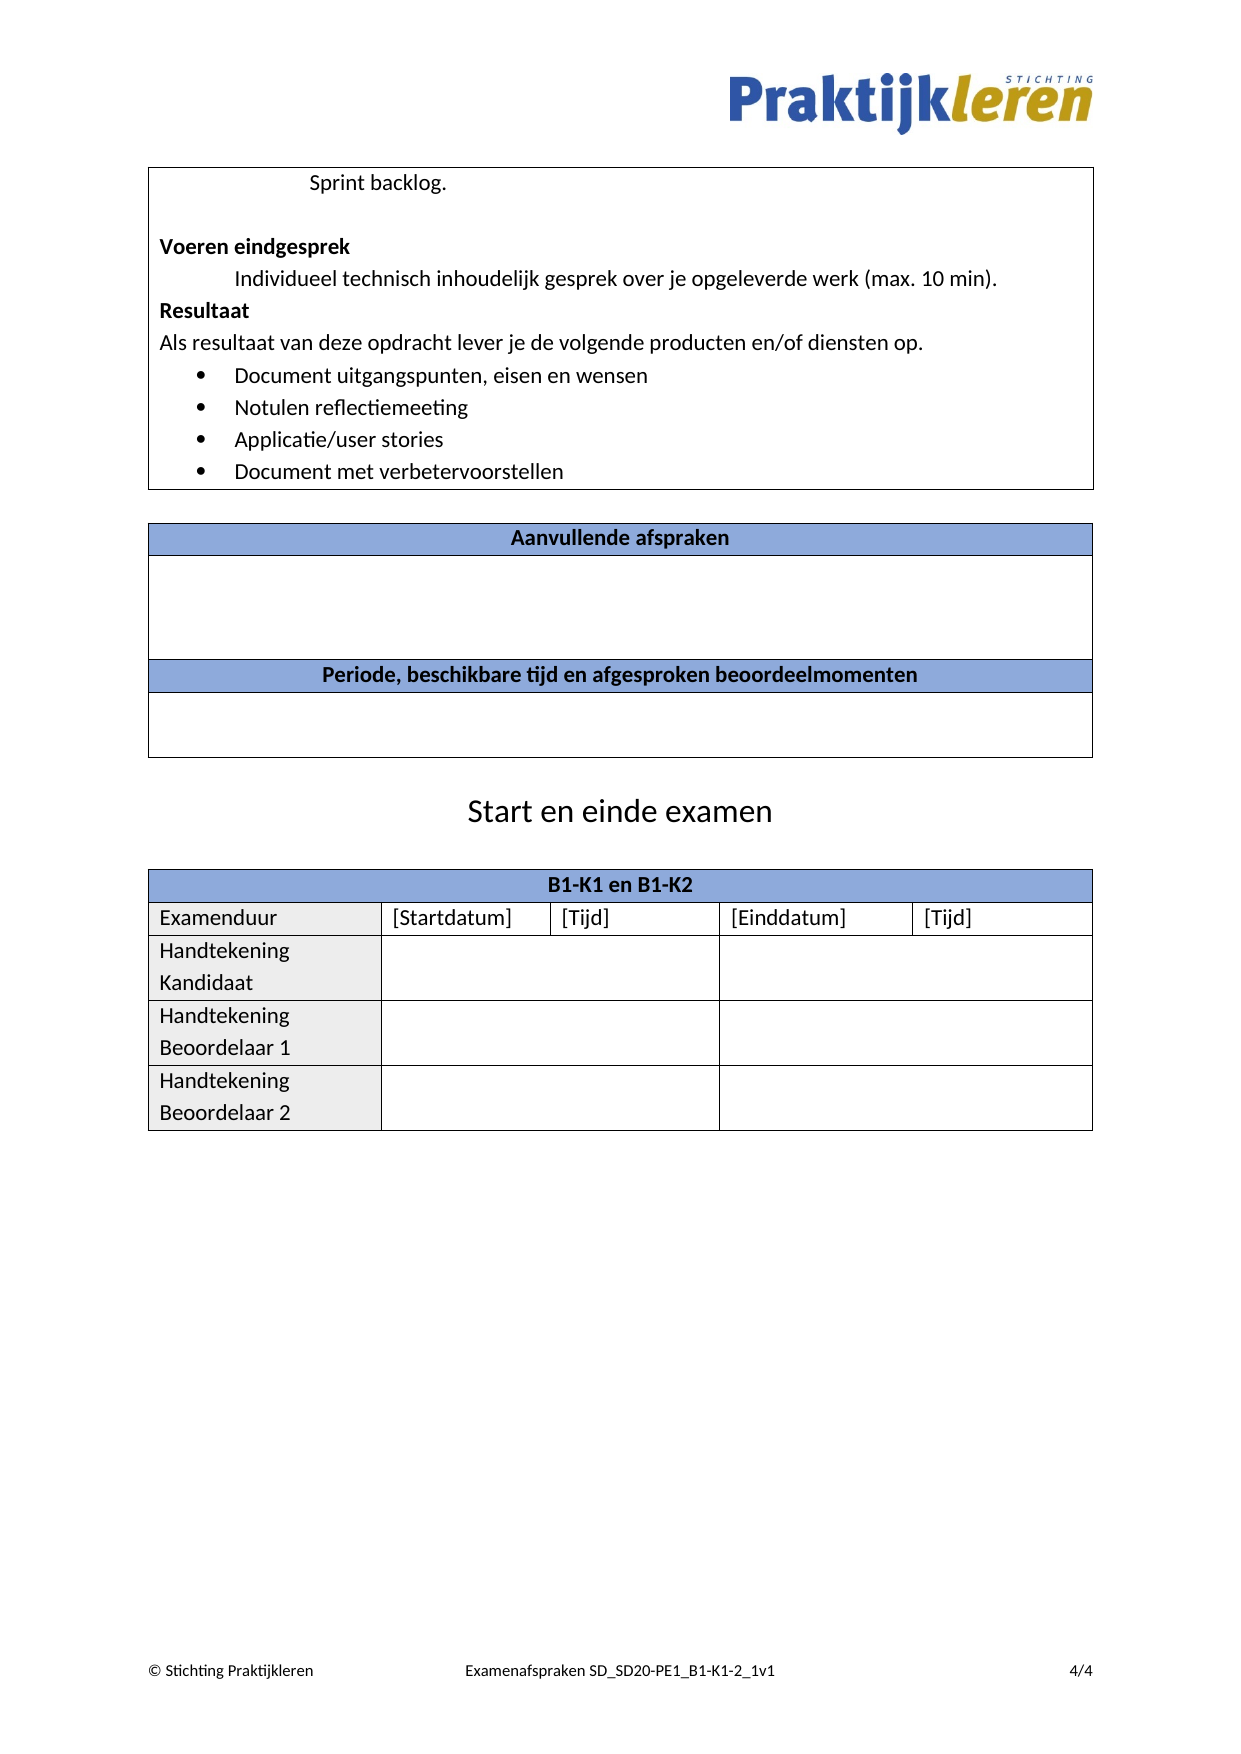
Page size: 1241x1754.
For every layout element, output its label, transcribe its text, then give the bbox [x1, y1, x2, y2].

table_cell [382, 936, 719, 1000]
table_cell [720, 1066, 1092, 1130]
table_cell [Startdatum] [382, 903, 550, 935]
table_cell Handtekening Kandidaat [149, 936, 381, 1000]
table_cell [Tijd] [913, 903, 1092, 935]
table_cell [720, 1001, 1092, 1065]
table_header Aanvullende afspraken [149, 524, 1092, 555]
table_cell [149, 168, 1093, 489]
table_cell [149, 693, 1092, 757]
table_header B1-K1 en B1-K2 [149, 870, 1092, 902]
table_cell Periode, beschikbare tijd en afgesproken beoordeelmomenten [149, 660, 1092, 692]
table_cell [Tijd] [551, 903, 719, 935]
table_cell Handtekening Beoordelaar 2 [149, 1066, 381, 1130]
table_cell Handtekening Beoordelaar 1 [149, 1001, 381, 1065]
table_cell Examenduur [149, 903, 381, 935]
table_cell [382, 1066, 719, 1130]
subtitle Start en einde examen [148, 790, 1093, 831]
table_cell [382, 1001, 719, 1065]
table_cell [720, 936, 1092, 1000]
table_cell [Einddatum] [720, 903, 912, 935]
table_cell [149, 556, 1092, 659]
picture [730, 73, 1093, 135]
